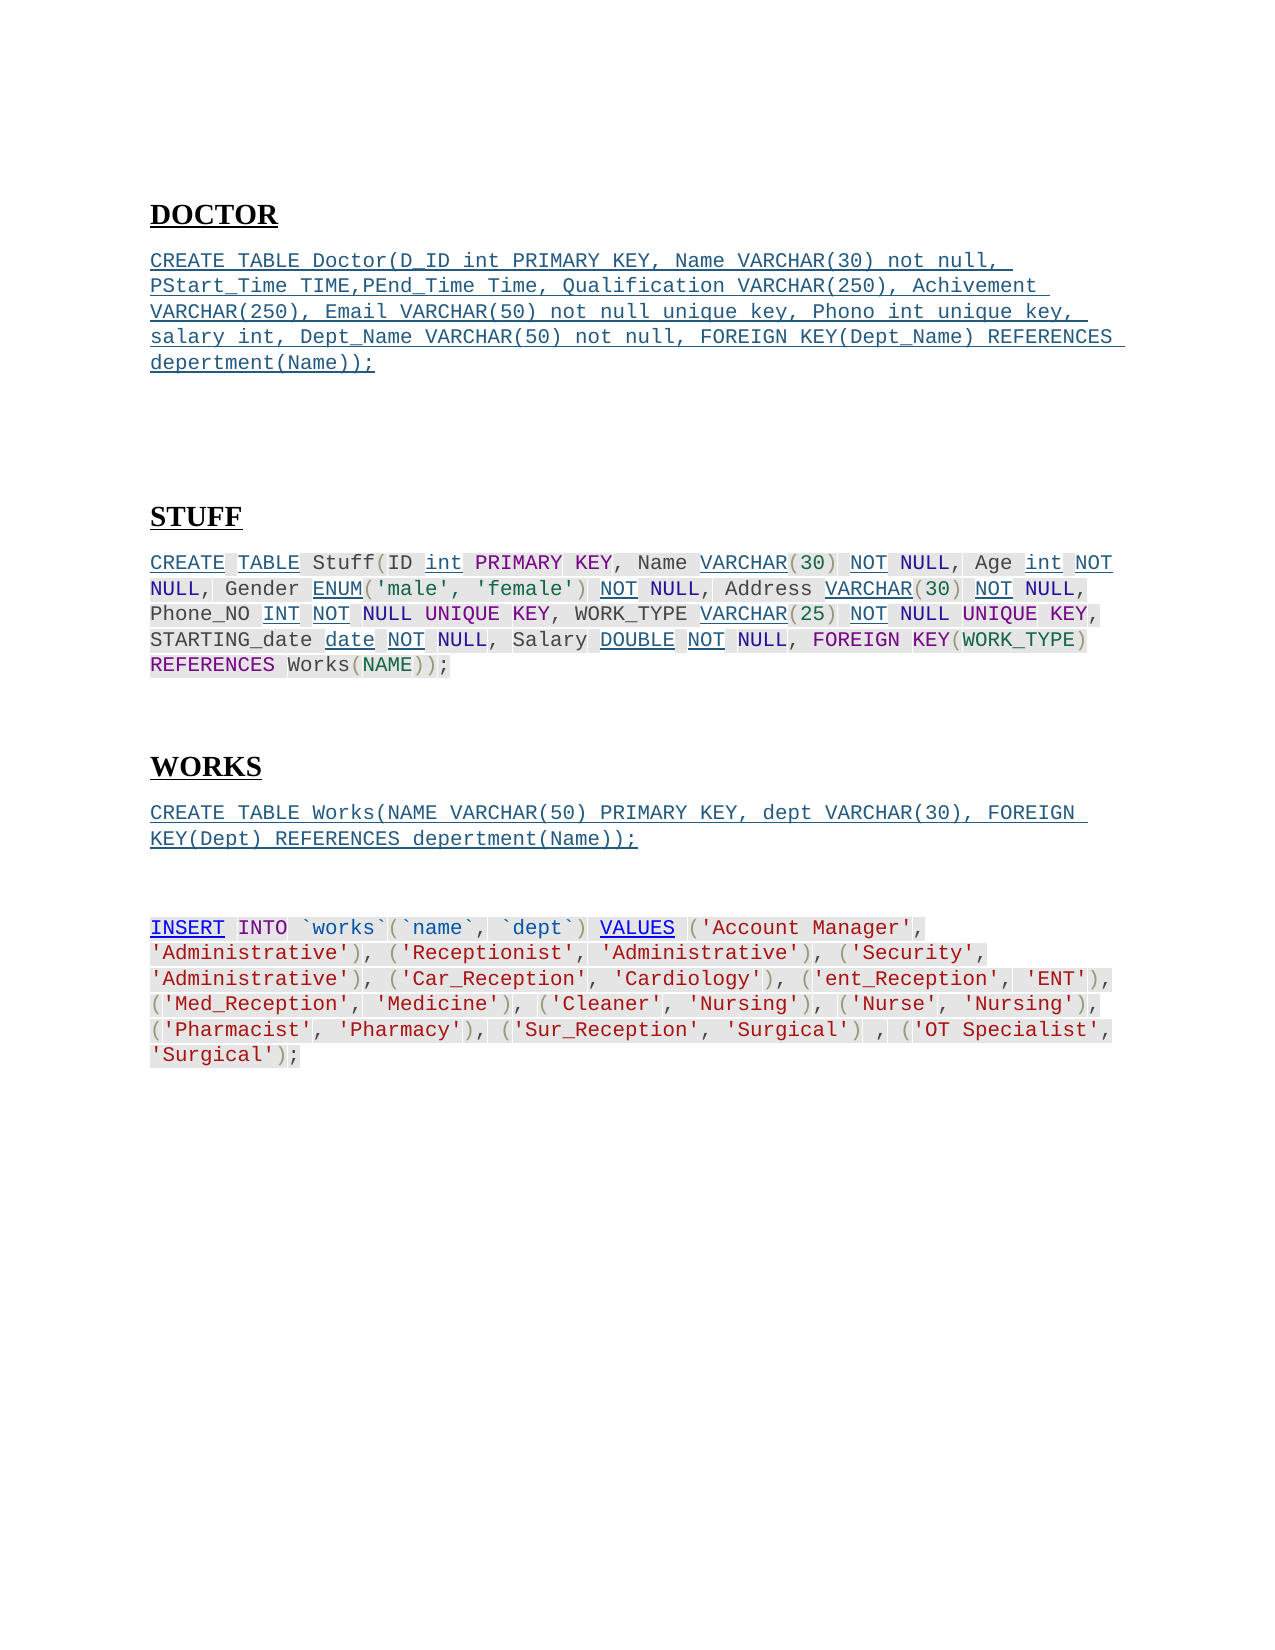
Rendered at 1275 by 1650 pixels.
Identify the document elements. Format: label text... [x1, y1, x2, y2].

text INSERT INTO `works`(`name`, `dept`) VALUES ('Account Manager', 'Administrative'), ('Receptionist', 'Administrative'), ('Security', 'Administrative'), ('Car_Reception', 'Cardiology'), ('ent_Reception', 'ENT'), ('Med_Reception', 'Medicine'), ('Cleaner', 'Nursing'), ('Nurse', 'Nursing'), ('Pharmacist', 'Pharmacy'), ('Sur_Reception', 'Surgical') , ('OT Specialist', 'Surgical'); [150, 917, 1125, 1068]
text WORKS [150, 749, 1125, 783]
text CREATE TABLE Doctor(D_ID int PRIMARY KEY, Name VARCHAR(30) not null, PStart_Time TIME,PEnd_Time Time, Qualification VARCHAR(250), Achivement VARCHAR(250), Email VARCHAR(50) not null unique key, Phono int unique key, salary int, Dept_Name VARCHAR(50) not null, FOREIGN KEY(Dept_Name) REFERENCES depertment(Name)); [150, 347, 1125, 375]
text STUFF [150, 499, 1125, 533]
text CREATE TABLE Stuff(ID int PRIMARY KEY, Name VARCHAR(30) NOT NULL, Age int NOT NULL, Gender ENUM('male', 'female') NOT NULL, Address VARCHAR(30) NOT NULL, Phone_NO INT NOT NULL UNIQUE KEY, WORK_TYPE VARCHAR(25) NOT NULL UNIQUE KEY, STARTING_date date NOT NULL, Salary DOUBLE NOT NULL, FOREIGN KEY(WORK_TYPE) REFERENCES Works(NAME)); [150, 552, 1125, 678]
text CREATE TABLE Works(NAME VARCHAR(50) PRIMARY KEY, dept VARCHAR(30), FOREIGN KEY(Dept) REFERENCES depertment(Name)); [150, 802, 1125, 851]
text DOCTOR [150, 197, 1125, 230]
text CREATE TABLE Doctor(D_ID int PRIMARY KEY, Name VARCHAR(30) not null, PStart_Time TIME,PEnd_Time Time, Qualification VARCHAR(250), Achivement VARCHAR(250), Email VARCHAR(50) not null unique key, Phono int unique key, salary int, Dept_Name VARCHAR(50) not null, FOREIGN KEY(Dept_Name) REFERENCES depertment(Name)); [150, 250, 1125, 346]
